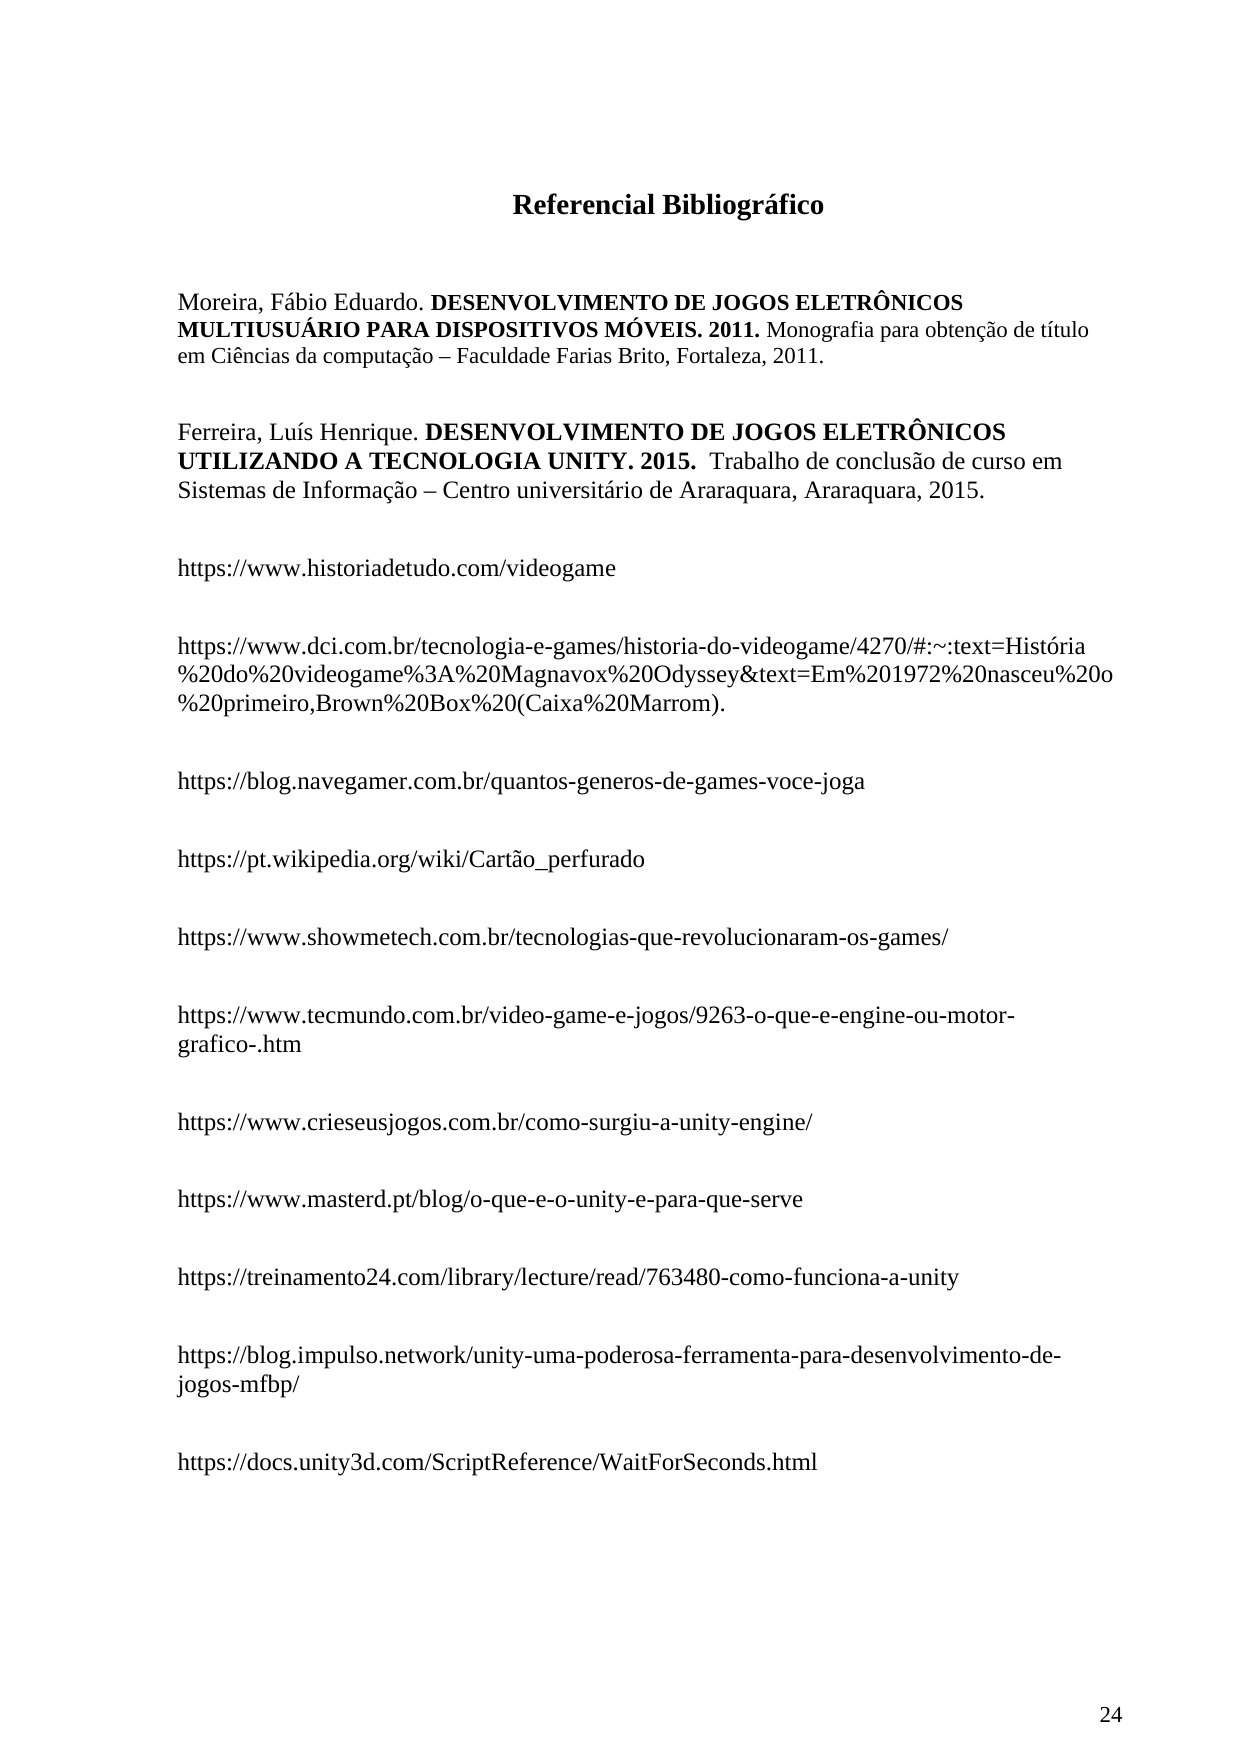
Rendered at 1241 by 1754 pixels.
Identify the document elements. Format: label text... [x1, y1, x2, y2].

text Ferreira, Luís Henrique. DESENVOLVIMENTO DE JOGOS ELETRÔNICOS UTILIZANDO A TECNOLOGIA UNITY. 2015. Trabalho de conclusão de curso em Sistemas de Informação – Centro universitário de Araraquara, Araraquara, 2015. [177, 417, 1122, 504]
text https://www.dci.com.br/tecnologia-e-games/historia-do-videogame/4270/#:~:text=História%20do%20videogame%3A%20Magnavox%20Odyssey&text=Em%201972%20nasceu%20o%20primeiro,Brown%20Box%20(Caixa%20Marrom). [177, 631, 1122, 717]
text https://docs.unity3d.com/ScriptReference/WaitForSeconds.html [177, 1447, 1122, 1476]
list Referencial Bibliográfico [215, 187, 1122, 221]
text https://www.masterd.pt/blog/o-que-e-o-unity-e-para-que-serve [177, 1184, 1122, 1213]
text https://www.crieseusjogos.com.br/como-surgiu-a-unity-engine/ [177, 1107, 1122, 1135]
text https://blog.impulso.network/unity-uma-poderosa-ferramenta-para-desenvolvimento-de-jogos-mfbp/ [177, 1340, 1122, 1398]
text https://pt.wikipedia.org/wiki/Cartão_perfurado [177, 844, 1122, 873]
text https://www.historiadetudo.com/videogame [177, 553, 1122, 582]
text https://treinamento24.com/library/lecture/read/763480-como-funciona-a-unity [177, 1262, 1122, 1291]
text https://blog.navegamer.com.br/quantos-generos-de-games-voce-joga [177, 766, 1122, 795]
text Moreira, Fábio Eduardo. DESENVOLVIMENTO DE JOGOS ELETRÔNICOS MULTIUSUÁRIO PARA DISPOSITIVOS MÓVEIS. 2011. Monografia para obtenção de título em Ciências da computação – Faculdade Farias Brito, Fortaleza, 2011. [177, 287, 1122, 368]
text https://www.showmetech.com.br/tecnologias-que-revolucionaram-os-games/ [177, 922, 1122, 951]
text https://www.tecmundo.com.br/video-game-e-jogos/9263-o-que-e-engine-ou-motor-grafico-.htm [177, 1000, 1122, 1057]
